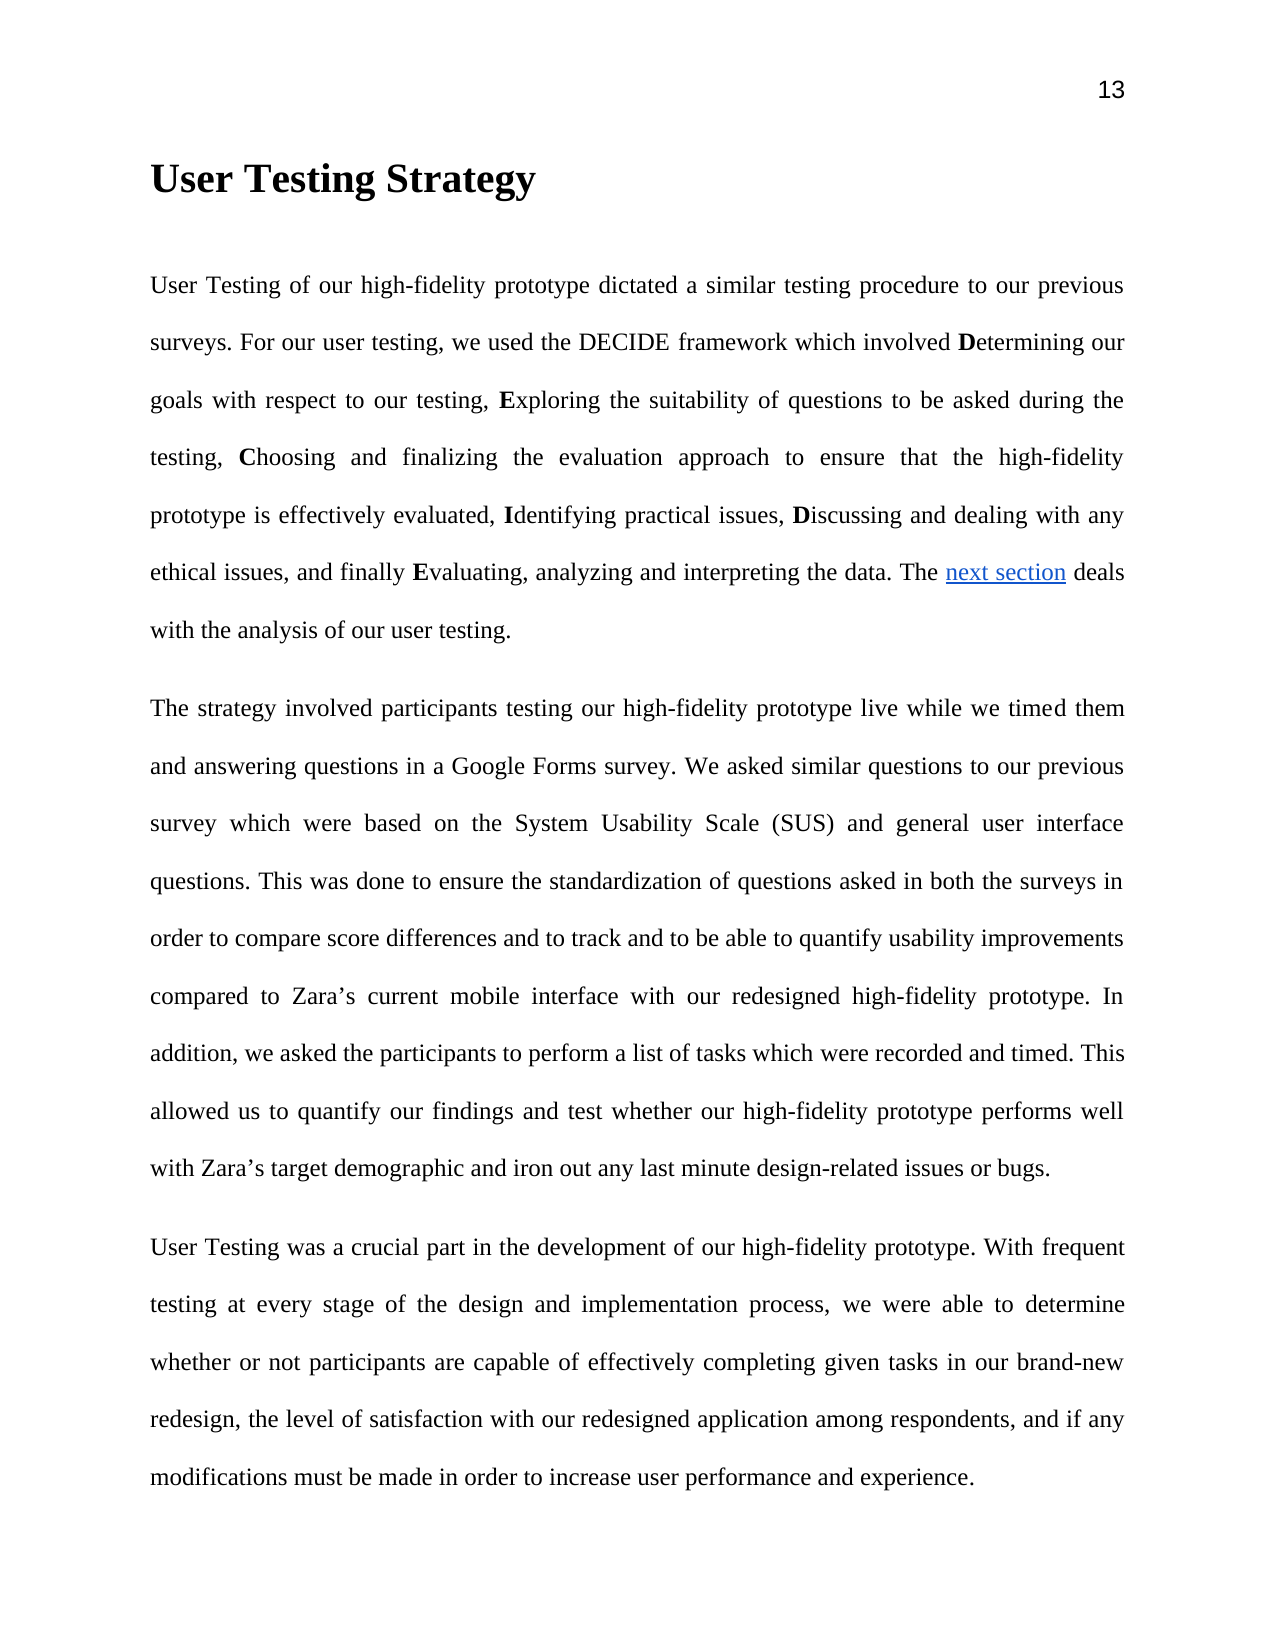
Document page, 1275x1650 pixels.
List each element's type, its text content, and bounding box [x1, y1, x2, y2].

text User Testing of our high-fidelity prototype dictated a similar testing procedure to our previous surveys. For our user testing, we used the DECIDE framework which involved Determining our goals with respect to our testing, Exploring the suitability of questions to be asked during the testing, Choosing and finalizing the evaluation approach to ensure that the high-fidelity prototype is effectively evaluated, Identifying practical issues, Discussing and dealing with any ethical issues, and finally Evaluating, analyzing and interpreting the data. The next section deals with the analysis of our user testing. [150, 270, 1125, 644]
text The strategy involved participants testing our high-fidelity prototype live while we timed them and answering questions in a Google Forms survey. We asked similar questions to our previous survey which were based on the System Usability Scale (SUS) and general user interface questions. This was done to ensure the standardization of questions asked in both the surveys in order to compare score differences and to track and to be able to quantify usability improvements compared to Zara’s current mobile interface with our redesigned high-fidelity prototype. In addition, we asked the participants to perform a list of tasks which were recorded and timed. This allowed us to quantify our findings and test whether our high-fidelity prototype performs well with Zara’s target demographic and iron out any last minute design-related issues or bugs. [150, 693, 1125, 1182]
subtitle User Testing Strategy [150, 153, 1125, 201]
text User Testing was a crucial part in the development of our high-fidelity prototype. With frequent testing at every stage of the design and implementation process, we were able to determine whether or not participants are capable of effectively completing given tasks in our brand-new redesign, the level of satisfaction with our redesigned application among respondents, and if any modifications must be made in order to increase user performance and experience. [150, 1232, 1125, 1490]
